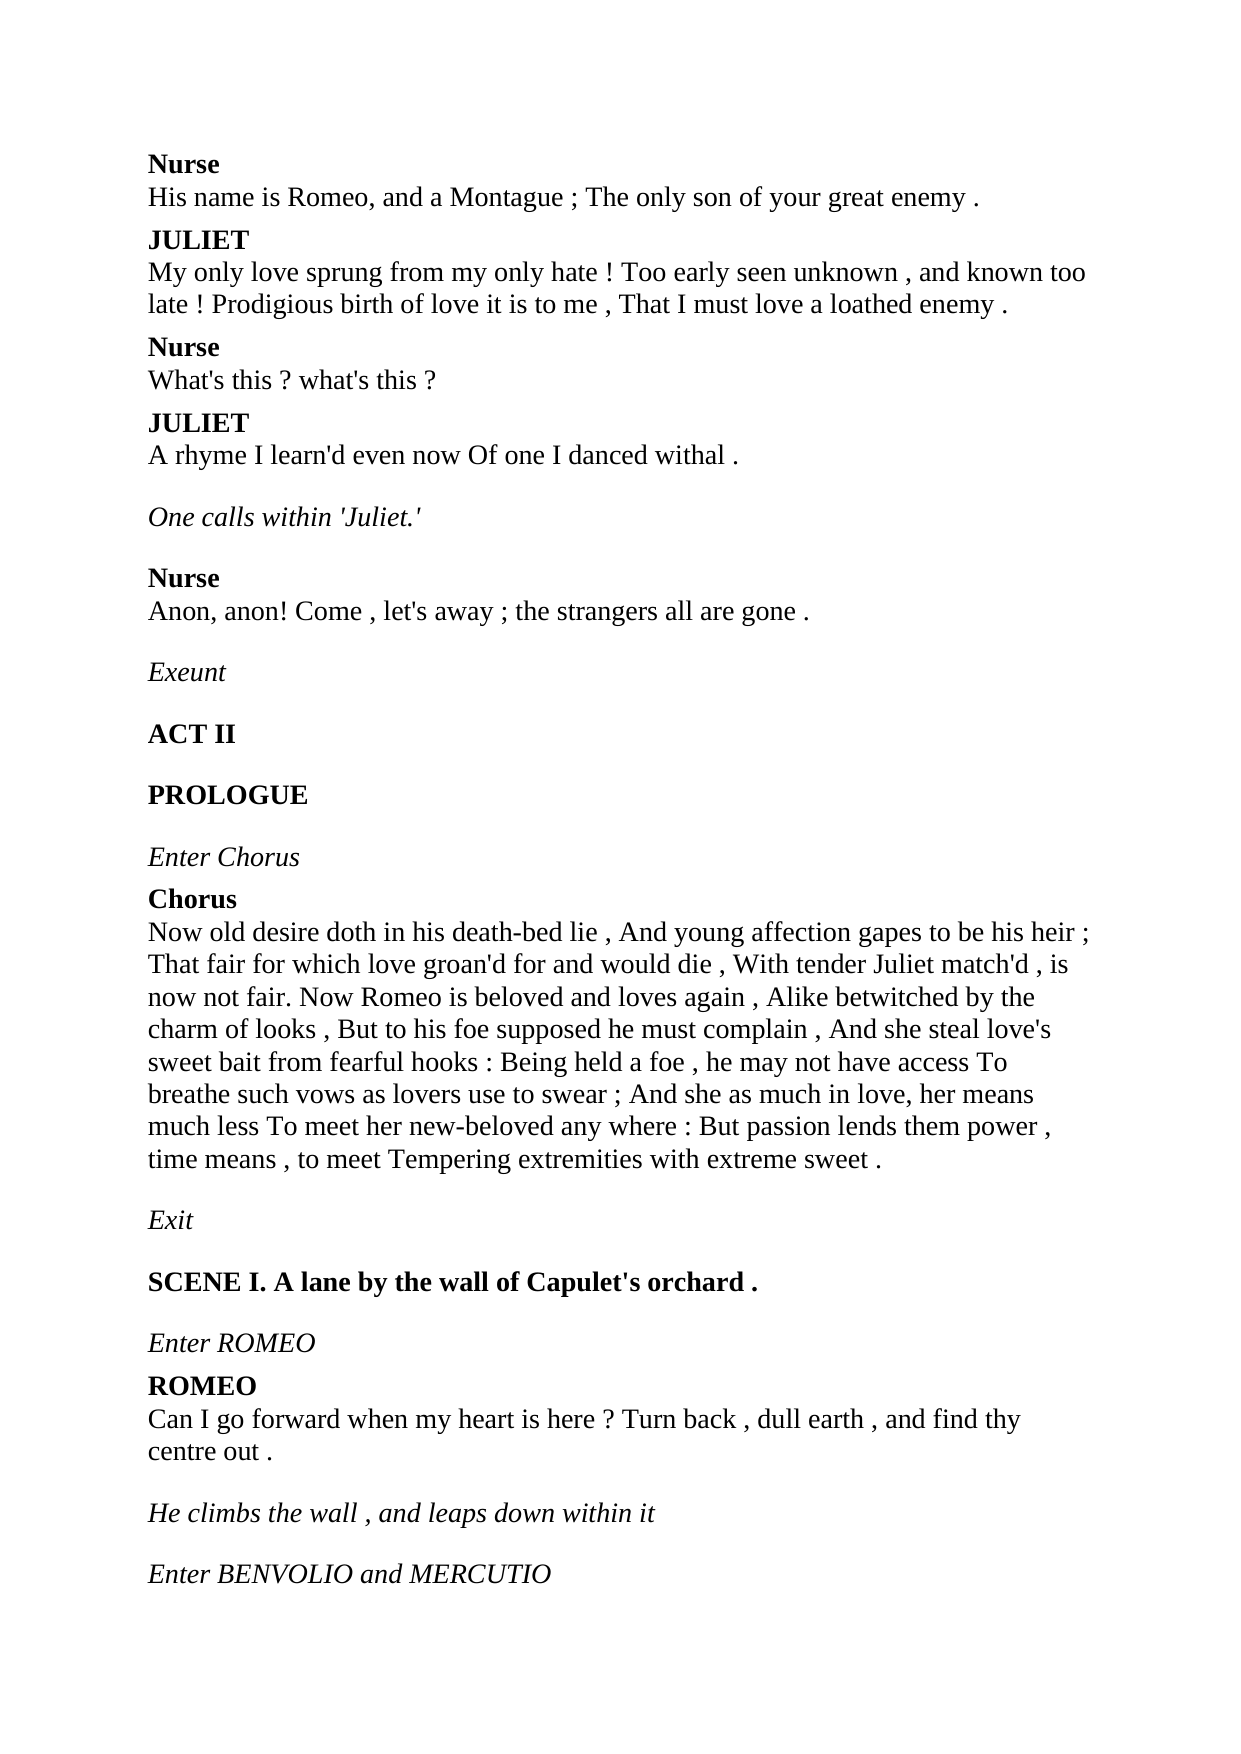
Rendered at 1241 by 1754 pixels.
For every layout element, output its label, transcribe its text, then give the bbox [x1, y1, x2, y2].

text Chorus [148, 883, 1093, 915]
text Nurse [148, 148, 1093, 180]
text Enter ROMEO [148, 1326, 1093, 1359]
text He climbs the wall , and leaps down within it [148, 1496, 1093, 1528]
text What's this ? what's this ? [148, 363, 1093, 395]
text ROMEO [148, 1369, 1093, 1402]
text Exit [148, 1203, 1093, 1236]
text A rhyme I learn'd even now Of one I danced withal . [148, 438, 1093, 470]
text JULIET [148, 406, 1093, 438]
text My only love sprung from my only hate ! Too early seen unknown , and known too late ! Prodigious birth of love it is to me , That I must love a loathed enemy . [148, 255, 1093, 320]
text Nurse [148, 330, 1093, 363]
text Exeunt [148, 655, 1093, 687]
text ACT II [148, 717, 1093, 749]
text Now old desire doth in his death-bed lie , And young affection gapes to be his heir ; That fair for which love groan'd for and would die , With tender Juliet match'd , is now not fair. Now Romeo is beloved and loves again , Alike betwitched by the charm of looks , But to his foe supposed he must complain , And she steal love's sweet bait from fearful hooks : Being held a foe , he may not have access To breathe such vows as lovers use to swear ; And she as much in love, her means much less To meet her new-beloved any where : But passion lends them power , time means , to meet Tempering extremities with extreme sweet . [148, 915, 1093, 1174]
text SCENE I. A lane by the wall of Capulet's orchard . [148, 1265, 1093, 1297]
text His name is Romeo, and a Montague ; The only son of your great enemy . [148, 180, 1093, 212]
text Can I go forward when my heart is here ? Turn back , dull earth , and find thy centre out . [148, 1402, 1093, 1466]
text Nurse [148, 561, 1093, 593]
text PROLOGUE [148, 778, 1093, 811]
text One calls within 'Juliet.' [148, 499, 1093, 532]
text JULIET [148, 223, 1093, 255]
text Enter Chorus [148, 840, 1093, 872]
text Anon, anon! Come , let's away ; the strangers all are gone . [148, 593, 1093, 626]
text Enter BENVOLIO and MERCUTIO [148, 1557, 1093, 1589]
